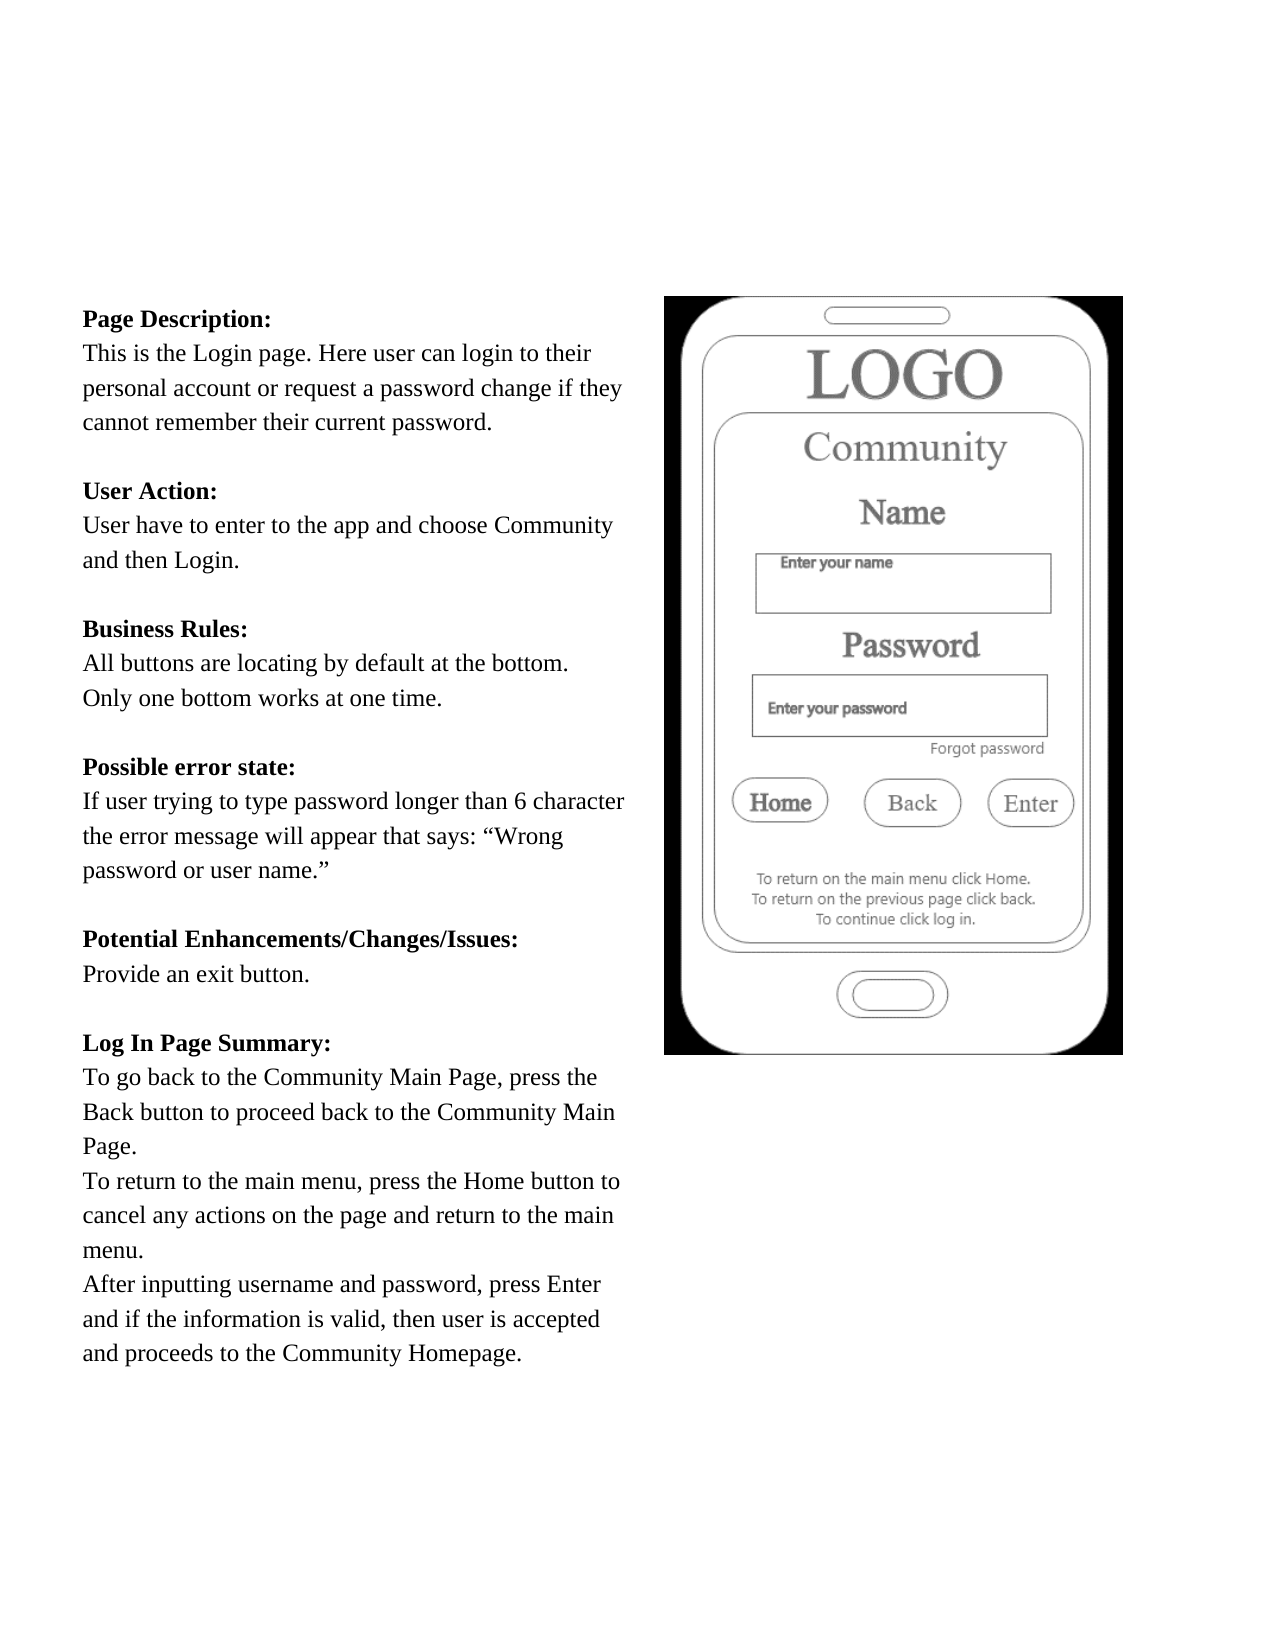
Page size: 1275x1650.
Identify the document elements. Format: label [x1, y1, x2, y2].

picture [664, 296, 1123, 1055]
